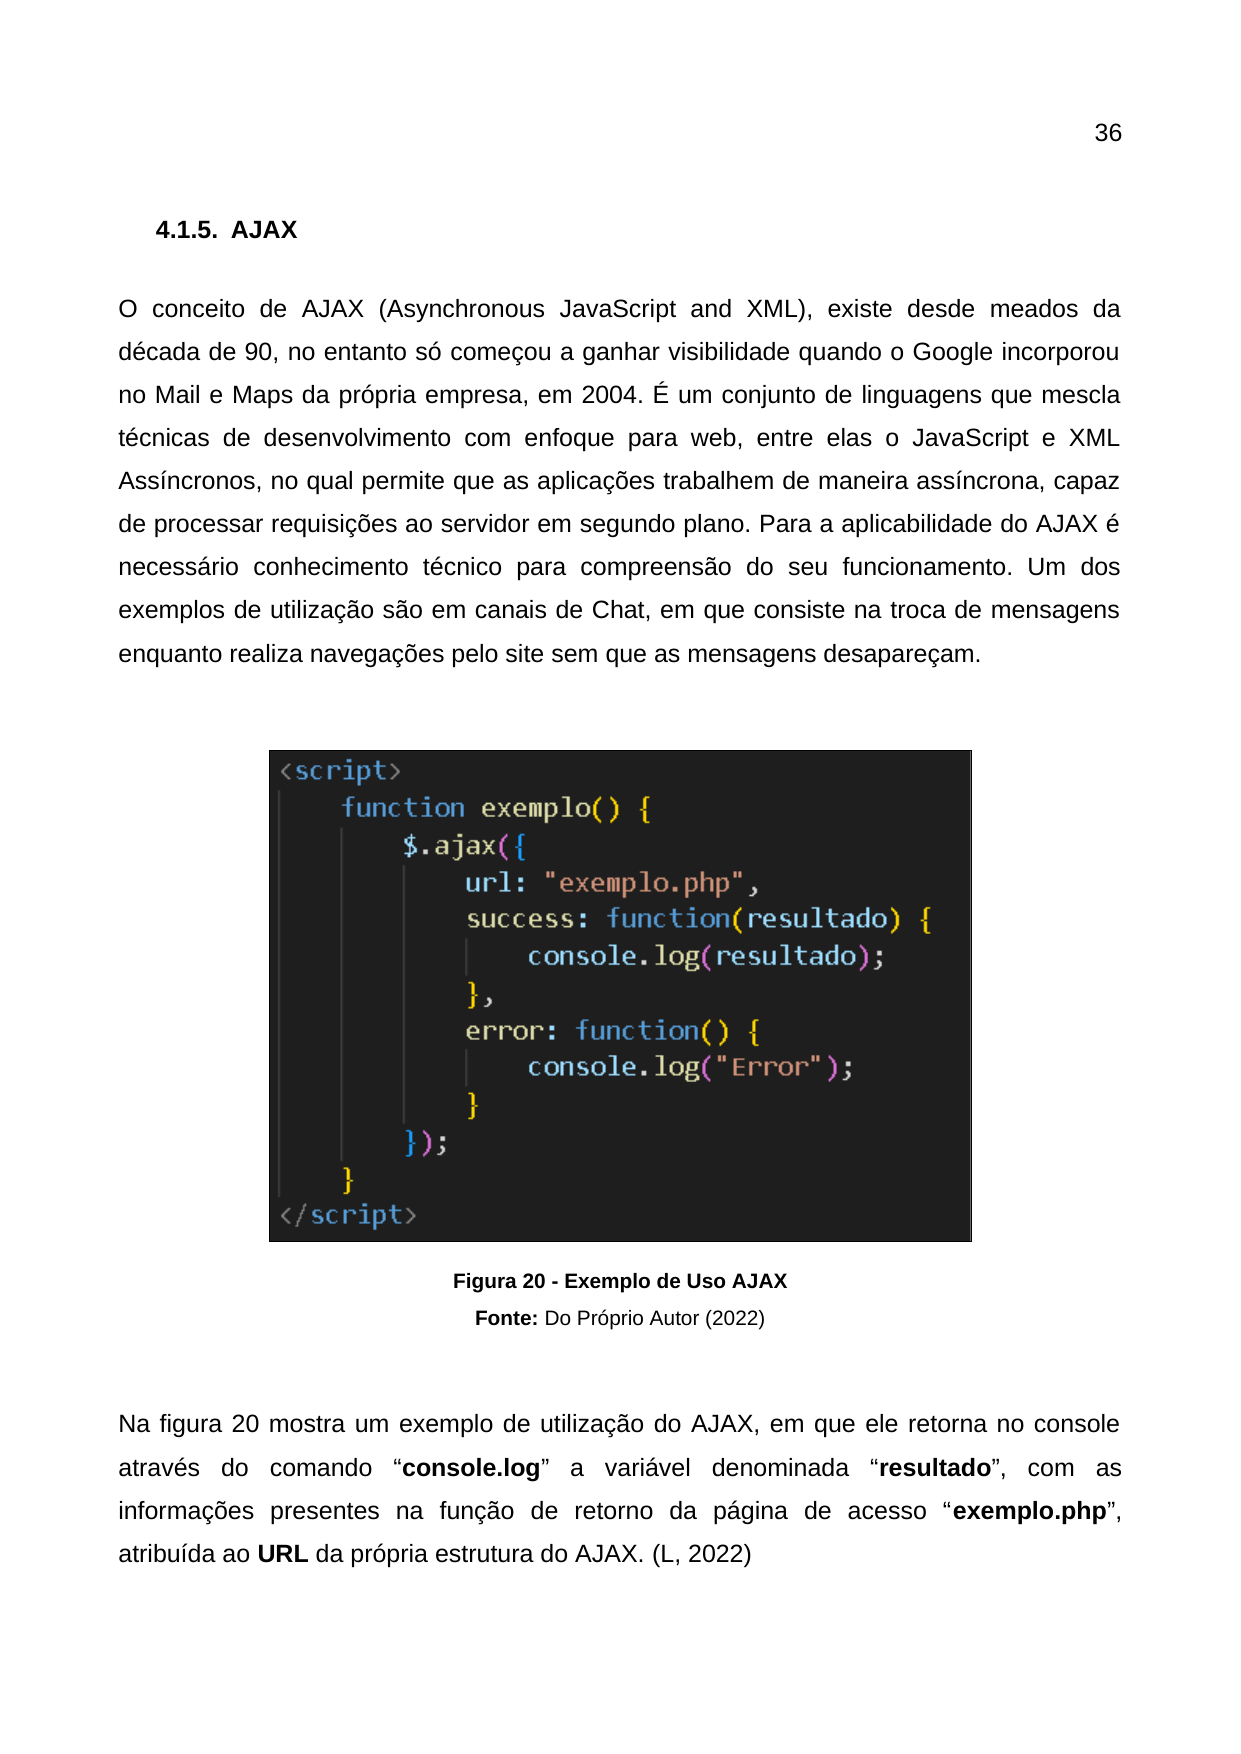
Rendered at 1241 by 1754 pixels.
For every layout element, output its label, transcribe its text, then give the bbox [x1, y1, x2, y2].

text Fonte: Do Próprio Autor (2022) [118, 1305, 1122, 1329]
text Na figura 20 mostra um exemplo de utilização do AJAX, em que ele retorna no console através do comando “console.log” a variável denominada “resultado”, com as informações presentes na função de retorno da página de acesso “exemplo.php”, atribuída ao URL da própria estrutura do AJAX. [118, 1409, 1122, 1568]
text O conceito de AJAX (Asynchronous JavaScript and XML), existe desde meados da década de 90, no entanto só começou a ganhar visibilidade quando o Google incorporou no Mail e Maps da própria empresa, em 2004. É um conjunto de linguagens que mescla técnicas de desenvolvimento com enfoque para web, entre elas o JavaScript e XML Assíncronos, no qual permite que as aplicações trabalhem de maneira assíncrona, capaz de processar requisições ao servidor em segundo plano. Para a aplicabilidade do AJAX é necessário conhecimento técnico para compreensão do seu funcionamento. Um dos exemplos de utilização são em canais de Chat, em que consiste na troca de mensagens enquanto realiza navegações pelo site sem que as mensagens desapareçam. [118, 294, 1122, 667]
picture [270, 751, 971, 1241]
subtitle AJAX [156, 215, 1122, 244]
